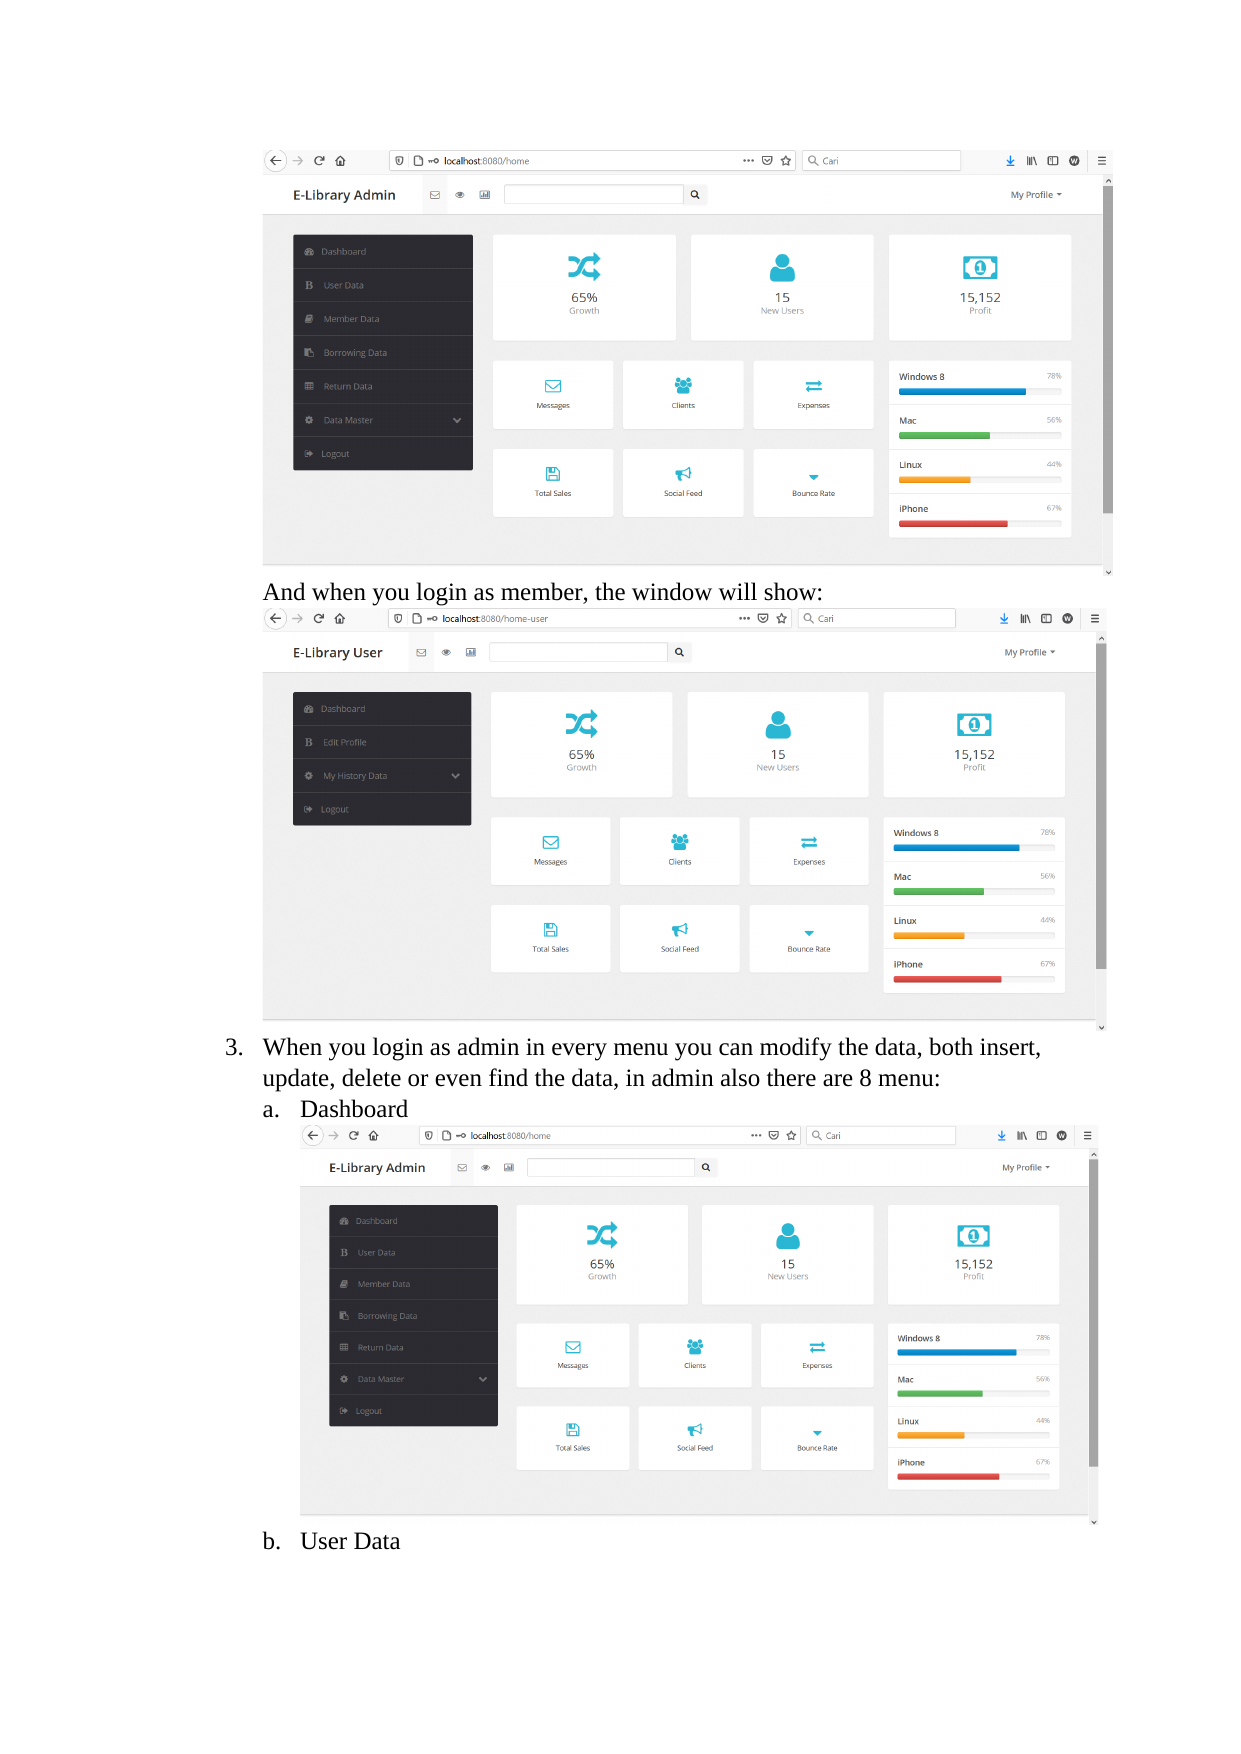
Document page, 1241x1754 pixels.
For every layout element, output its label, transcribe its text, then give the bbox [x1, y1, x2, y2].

list And when you login as member, the window will show: [262, 577, 1090, 606]
picture [262, 150, 1113, 576]
list When you login as admin in every menu you can modify the data, both insert, update, delete or even find the data, in admin also there are 8 menu: [225, 1032, 1090, 1092]
picture [300, 1125, 1099, 1525]
list User Data [262, 1526, 1090, 1555]
picture [262, 608, 1107, 1031]
